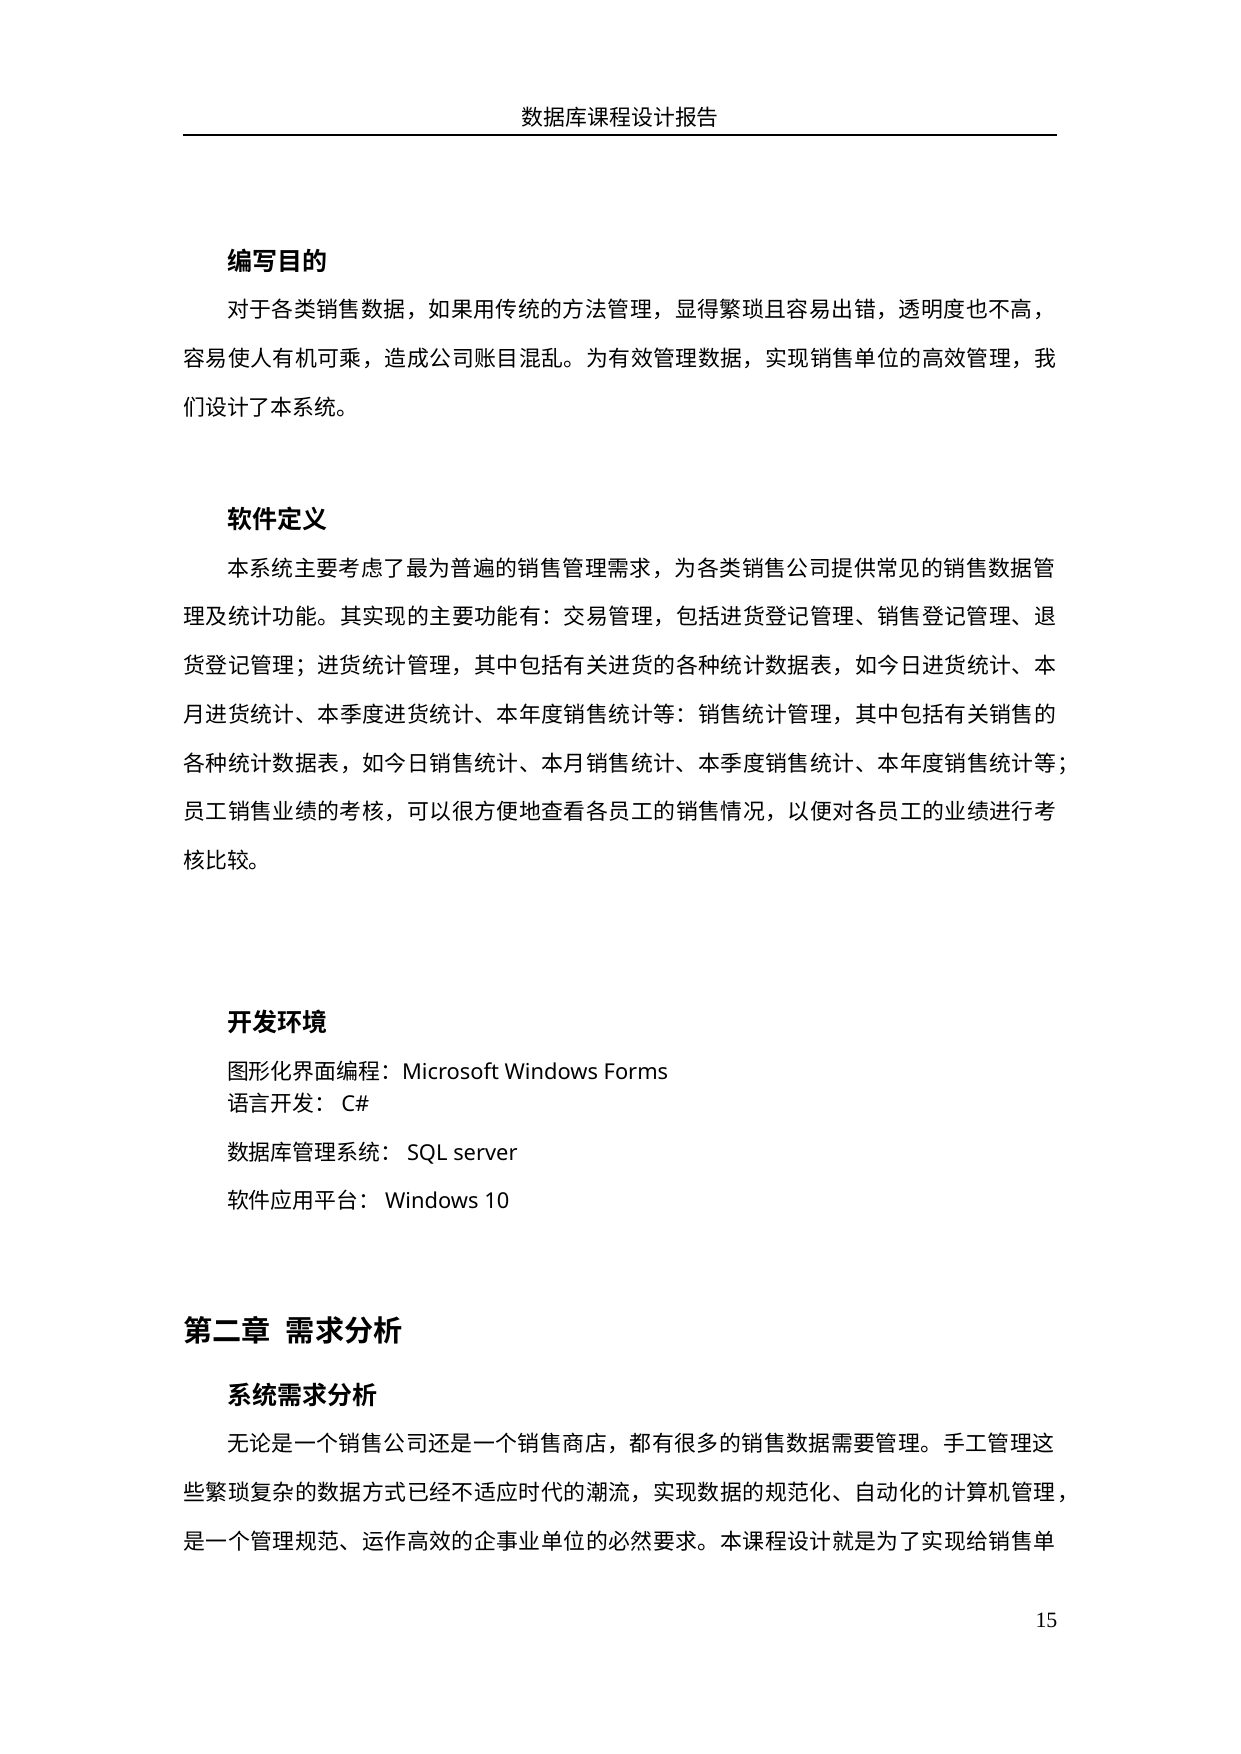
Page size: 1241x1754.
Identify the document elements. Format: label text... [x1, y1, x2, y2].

text 图形化界面编程：Microsoft Windows Forms [183, 1053, 1057, 1086]
text 软件定义 [227, 485, 1057, 550]
text 对于各类销售数据，如果用传统的方法管理，显得繁琐且容易出错，透明度也不高，容易使人有机可乘，造成公司账目混乱。为有效管理数据，实现销售单位的高效管理，我们设计了本系统。 [183, 292, 1057, 422]
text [183, 1426, 1057, 1556]
text 系统需求分析 [227, 1361, 1057, 1426]
text 语言开发： C# [183, 1086, 1057, 1118]
text 数据库管理系统： SQL server [183, 1134, 1057, 1167]
text 开发环境 [227, 988, 1057, 1053]
list 需求分析 [183, 1296, 1057, 1361]
text 软件应用平台： Windows 10 [183, 1183, 1057, 1215]
text 编写目的 [227, 227, 1057, 292]
text 本系统主要考虑了最为普遍的销售管理需求，为各类销售公司提供常见的销售数据管理及统计功能。其实现的主要功能有：交易管理，包括进货登记管理、销售登记管理、退货登记管理；进货统计管理，其中包括有关进货的各种统计数据表，如今日进货统计、本月进货统计、本季度进货统计、本年度销售统计等：销售统计管理，其中包括有关销售的各种统计数据表，如今日销售统计、本月销售统计、本季度销售统计、本年度销售统计等；员工销售业绩的考核，可以很方便地查看各员工的销售情况，以便对各员工的业绩进行考核比较。 [183, 550, 1057, 875]
